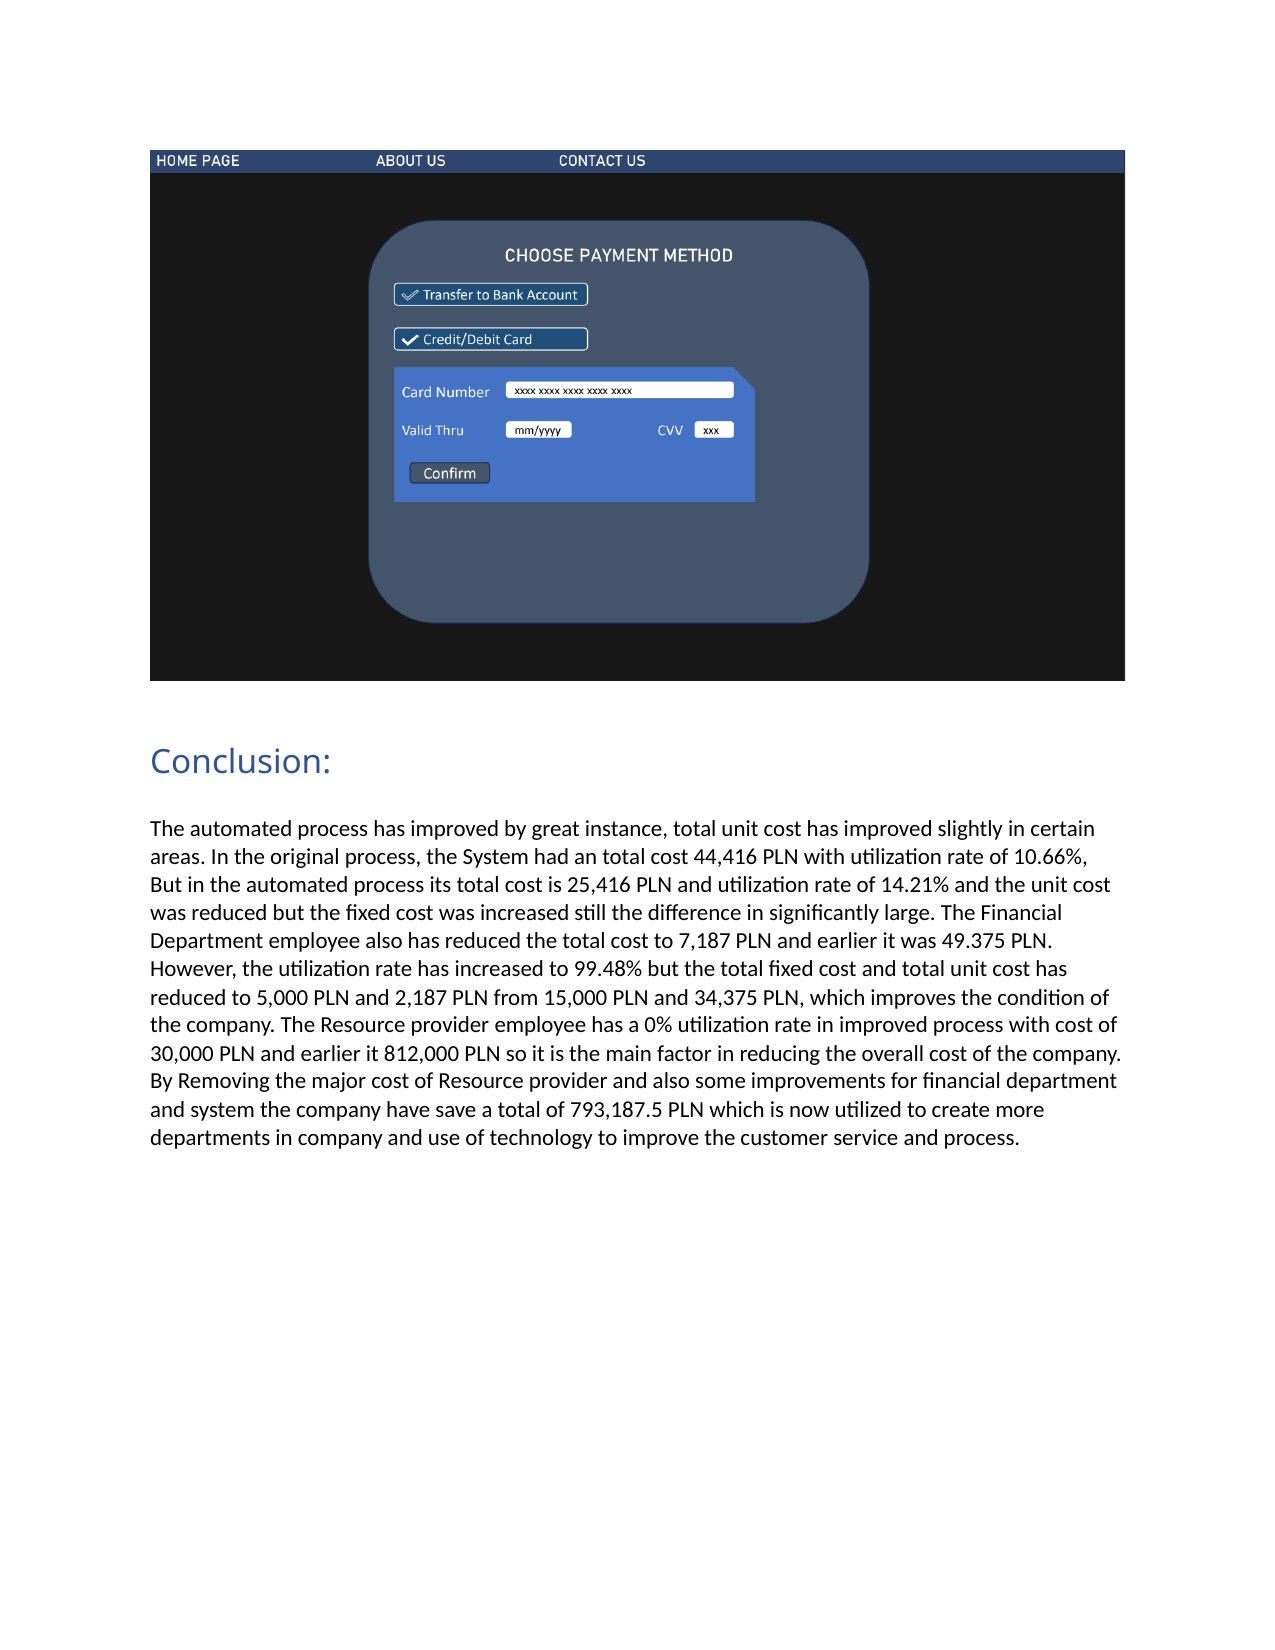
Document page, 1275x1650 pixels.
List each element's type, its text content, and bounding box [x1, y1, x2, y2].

text The automated process has improved by great instance, total unit cost has improved slightly in certain areas. In the original process, the System had an total cost 44,416 PLN with utilization rate of 10.66%, But in the automated process its total cost is 25,416 PLN and utilization rate of 14.21% and the unit cost was reduced but the fixed cost was increased still the difference in significantly large. The Financial Department employee also has reduced the total cost to 7,187 PLN and earlier it was 49.375 PLN. However, the utilization rate has increased to 99.48% but the total fixed cost and total unit cost has reduced to 5,000 PLN and 2,187 PLN from 15,000 PLN and 34,375 PLN, which improves the condition of the company. The Resource provider employee has a 0% utilization rate in improved process with cost of 30,000 PLN and earlier it 812,000 PLN so it is the main factor in reducing the overall cost of the company. [150, 786, 1125, 1067]
subtitle Conclusion: [150, 737, 1125, 783]
picture [150, 150, 1125, 681]
text By Removing the major cost of Resource provider and also some improvements for financial department and system the company have save a total of 793,187.5 PLN which is now utilized to create more departments in company and use of technology to improve the customer service and process. [150, 1067, 1125, 1151]
